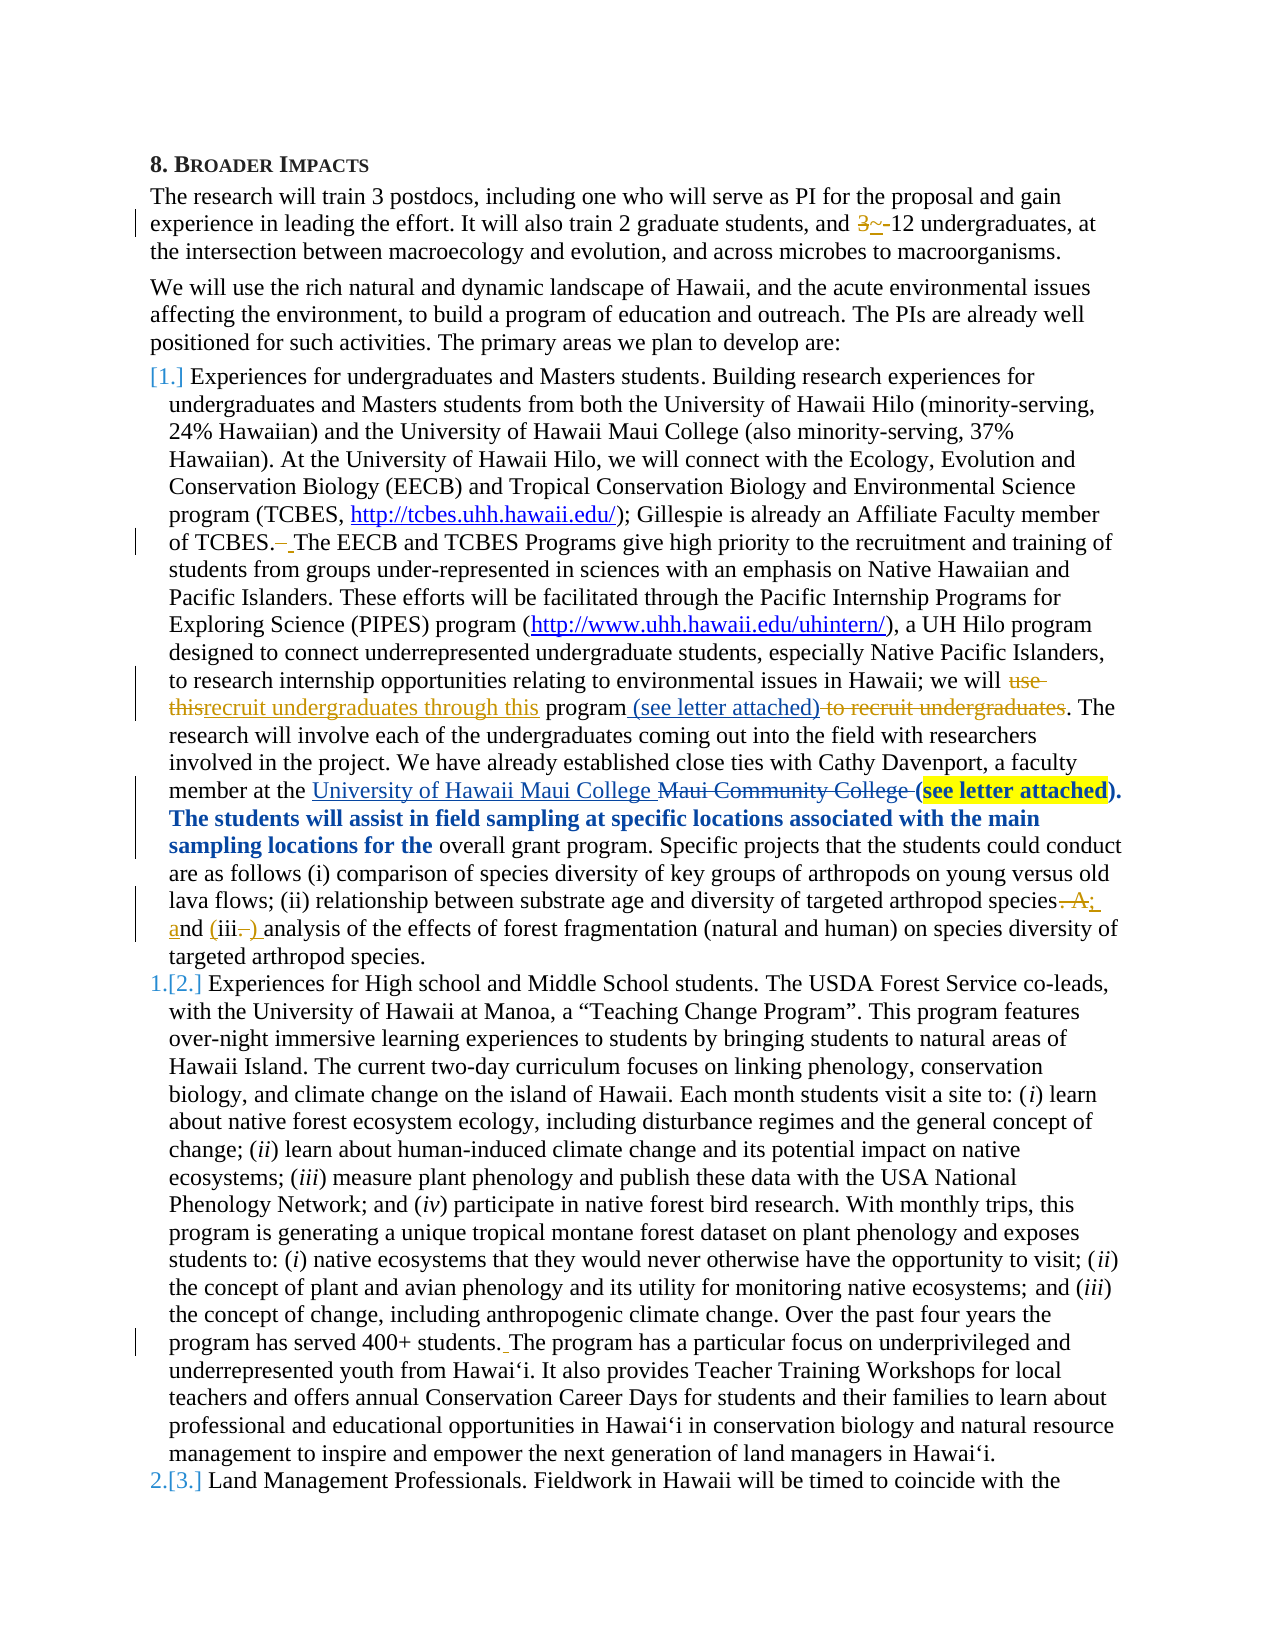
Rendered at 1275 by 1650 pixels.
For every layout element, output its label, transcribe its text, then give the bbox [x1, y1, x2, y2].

list Experiences for High school and Middle School students. The USDA Forest Service co-leads, with the University of Hawaii at Manoa, a “Teaching Change Program”. This program features over-night immersive learning experiences to students by bringing students to natural areas of Hawaii Island. The current two-day curriculum focuses on linking phenology, conservation biology, and climate change on the island of Hawaii. Each month students visit a site to: (i) learn about native forest ecosystem ecology, including disturbance regimes and the general concept of change; (ii) learn about human-induced climate change and its potential impact on native ecosystems; (iii) measure plant phenology and publish these data with the USA National Phenology Network; and (iv) participate in native forest bird research. With monthly trips, this program is generating a unique tropical montane forest dataset on plant phenology and exposes students to: (i) native ecosystems that they would never otherwise have the opportunity to visit; (ii) the concept of plant and avian phenology and its utility for monitoring native ecosystems; and (iii) the concept of change, including anthropogenic climate change. Over the past four years the program has served 400+ students.The program has a particular focus on underprivileged and underrepresented youth from Hawai‘i. It also provides Teacher Training Workshops for local teachers and offers annual Conservation Career Days for students and their families to learn about professional and educational opportunities in Hawai‘i in conservation biology and natural resource management to inspire and empower the next generation of land managers in Hawai‘i. [150, 969, 1125, 1466]
text We will use the rich natural and dynamic landscape of Hawaii, and the acute environmental issues affecting the environment, to build a program of education and outreach. The PIs are already well positioned for such activities. The primary areas we plan to develop are: [150, 273, 1125, 356]
text The research will train 3 postdocs, including one who will serve as PI for the proposal and gain experience in leading the effort. It will also train 2 graduate students, and 12 undergraduates, at the intersection between macroecology and evolution, and across microbes to macroorganisms. [150, 182, 1125, 264]
text 8. Broader Impacts [150, 150, 1125, 178]
list Experiences for undergraduates and Masters students. Building research experiences for undergraduates and Masters students from both the University of Hawaii Hilo (minority-serving, 24% Hawaiian) and the University of Hawaii Maui College (also minority-serving, 37% Hawaiian). At the University of Hawaii Hilo, we will connect with the Ecology, Evolution and Conservation Biology (EECB) and Tropical Conservation Biology and Environmental Science program (TCBES, http://tcbes.uhh.hawaii.edu/); Gillespie is already an Affiliate Faculty member of TCBES.The EECB and TCBES Programs give high priority to the recruitment and training of students from groups under-represented in sciences with an emphasis on Native Hawaiian and Pacific Islanders. These efforts will be facilitated through the Pacific Internship Programs for Exploring Science (PIPES) program (http://www.uhh.hawaii.edu/uhintern/), a UH Hilo program designed to connect underrepresented undergraduate students, especially Native Pacific Islanders, to research internship opportunities relating to environmental issues in Hawaii; we will program. The research will involve each of the undergraduates coming out into the field with researchers involved in the project. We have already established close ties with Cathy Davenport, a faculty member at the (see letter attached). The students will assist in field sampling at specific locations associated with the main sampling locations for the overall grant program. Specific projects that the students could conduct are as follows (i) comparison of species diversity of key groups of arthropods on young versus old lava flows; (ii) relationship between substrate age and diversity of targeted arthropod speciesnd iiianalysis of the effects of forest fragmentation (natural and human) on species diversity of targeted arthropod species. [150, 362, 1125, 969]
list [150, 1466, 1125, 1494]
